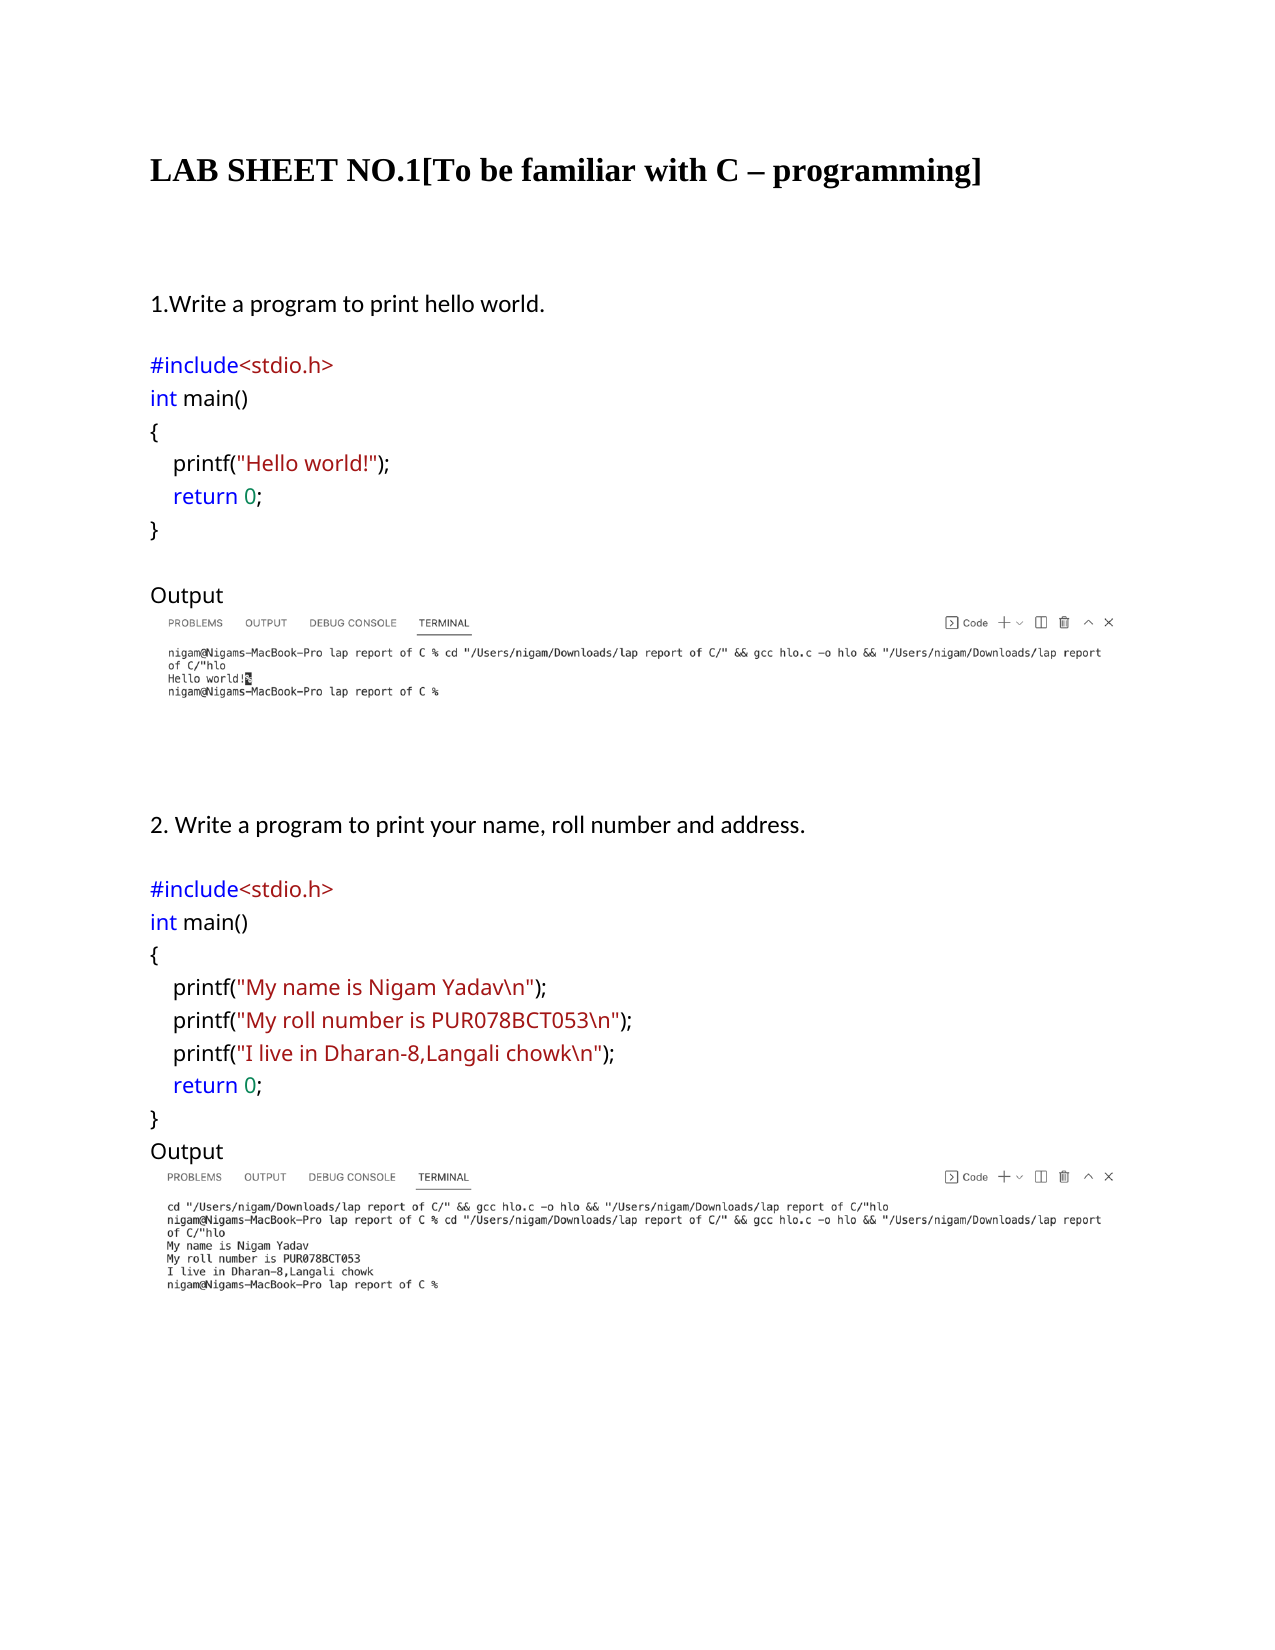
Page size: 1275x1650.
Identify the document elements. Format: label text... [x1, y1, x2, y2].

text #include<stdio.h> [150, 347, 1125, 380]
text printf("My name is Nigam Yadav\n"); [150, 969, 1125, 1002]
text } [150, 1100, 1125, 1133]
text 2. Write a program to print your name, roll number and address. [150, 809, 1125, 840]
text printf("Hello world!"); [150, 445, 1125, 478]
text Output [150, 577, 1125, 609]
picture [150, 1166, 1125, 1303]
picture [150, 609, 1125, 722]
text printf("My roll number is PUR078BCT053\n"); [150, 1002, 1125, 1035]
text 1.Write a program to print hello world. [150, 288, 1125, 318]
text LAB SHEET NO.1[To be familiar with C – programming] [150, 150, 1125, 188]
text { [150, 936, 1125, 969]
text int main() [150, 903, 1125, 936]
text return 0; [150, 478, 1125, 511]
text int main() [150, 380, 1125, 413]
text Output [150, 1133, 1125, 1166]
text } [150, 511, 1125, 544]
text printf("I live in Dharan-8,Langali chowk\n"); [150, 1035, 1125, 1067]
text return 0; [150, 1067, 1125, 1100]
text { [150, 413, 1125, 445]
text #include<stdio.h> [150, 871, 1125, 903]
